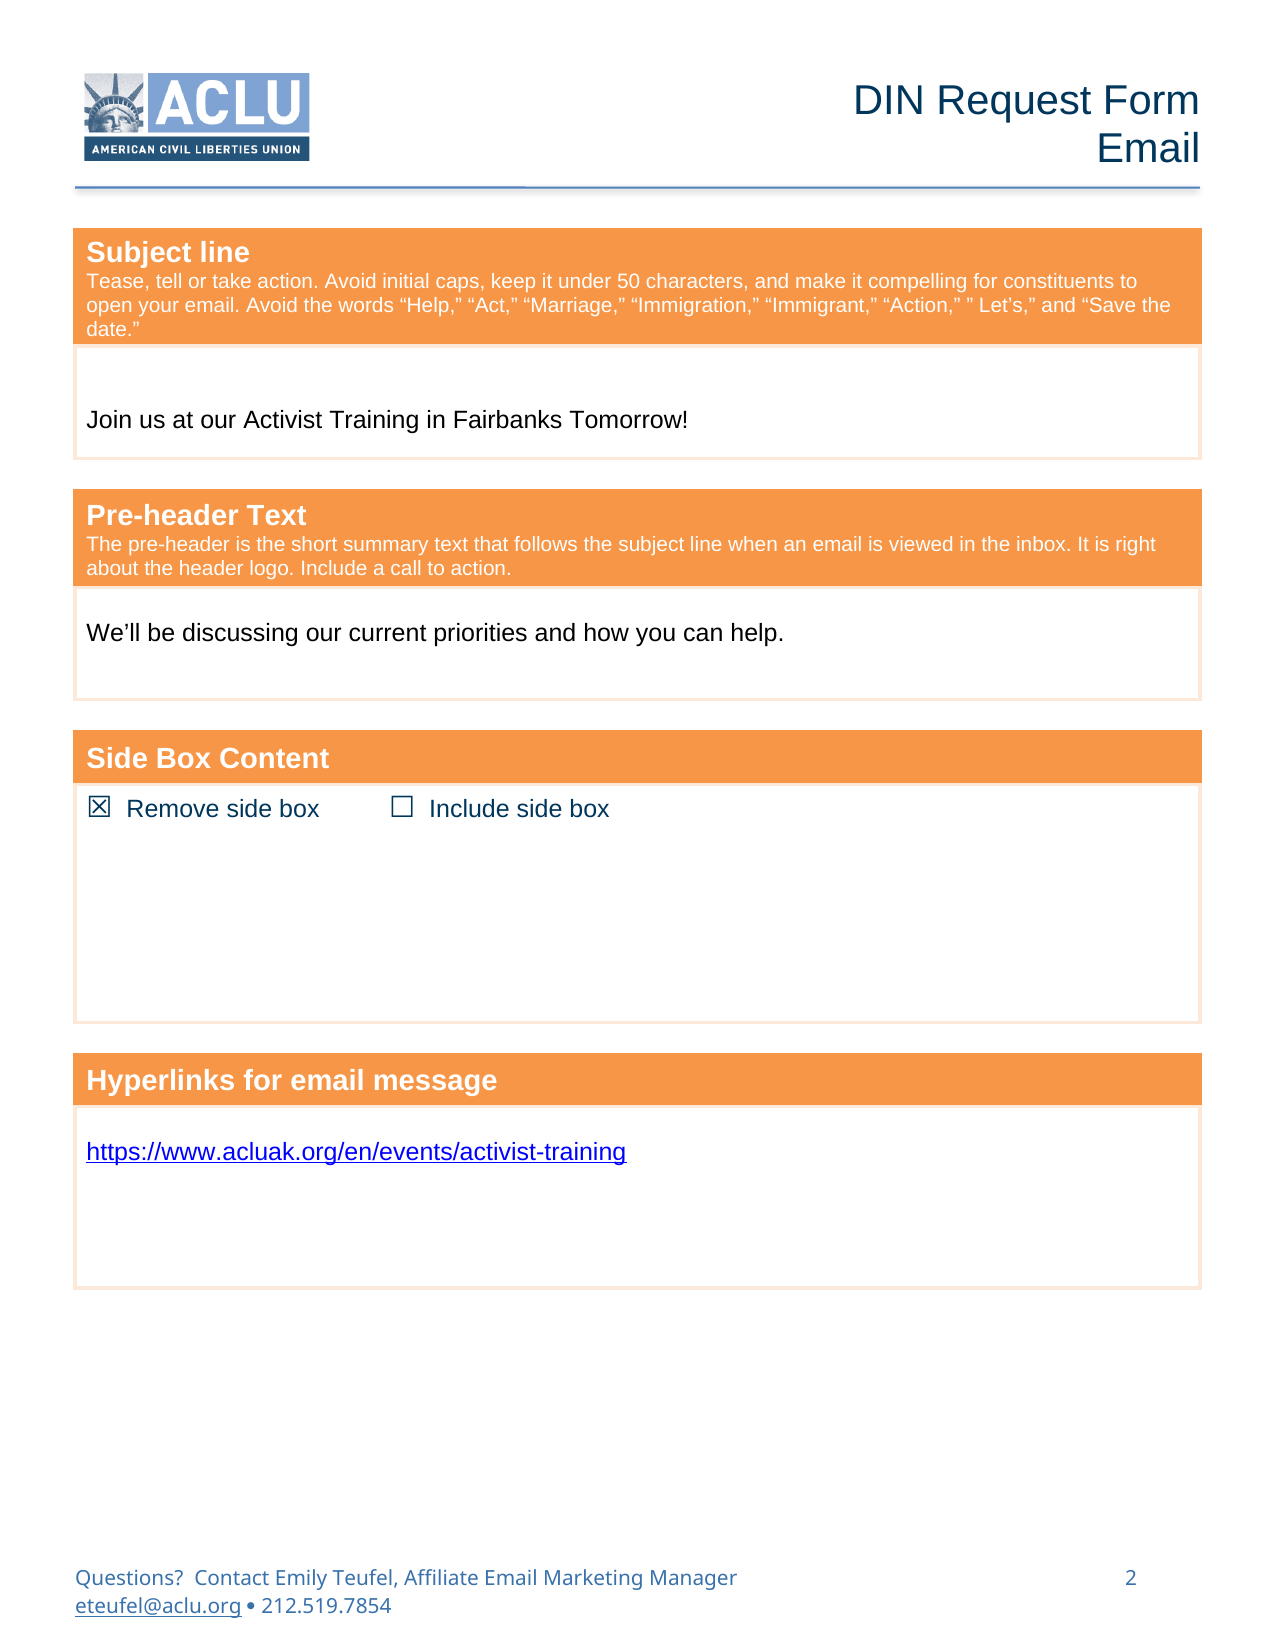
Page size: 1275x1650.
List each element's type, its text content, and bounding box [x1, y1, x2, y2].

table_cell We’ll be discussing our current priorities and how you can help. [77, 589, 1198, 698]
table_cell Join us at our Activist Training in Fairbanks Tomorrow! [77, 348, 1198, 457]
table_header Hyperlinks for email message [77, 1056, 1198, 1105]
picture [84, 73, 310, 161]
table_header Subject line Tease, tell or take action. Avoid initial caps, keep it under 50 characters, and make it compelling for constituents to open your email. Avoid the words “Help,” “Act,” “Marriage,” “Immigration,” “Immigrant,” “Action,” ” Let’s,” and “Save the date.” [77, 231, 1198, 344]
table_cell https://www.acluak.org/en/events/activist-training [77, 1108, 1198, 1286]
table_header Pre-header Text The pre-header is the short summary text that follows the subject line when an email is viewed in the inbox. It is right about the header logo. Include a call to action. [77, 492, 1198, 586]
table_header Side Box Content [77, 733, 1198, 783]
table_cell Remove side box Include side box [77, 786, 1198, 1021]
